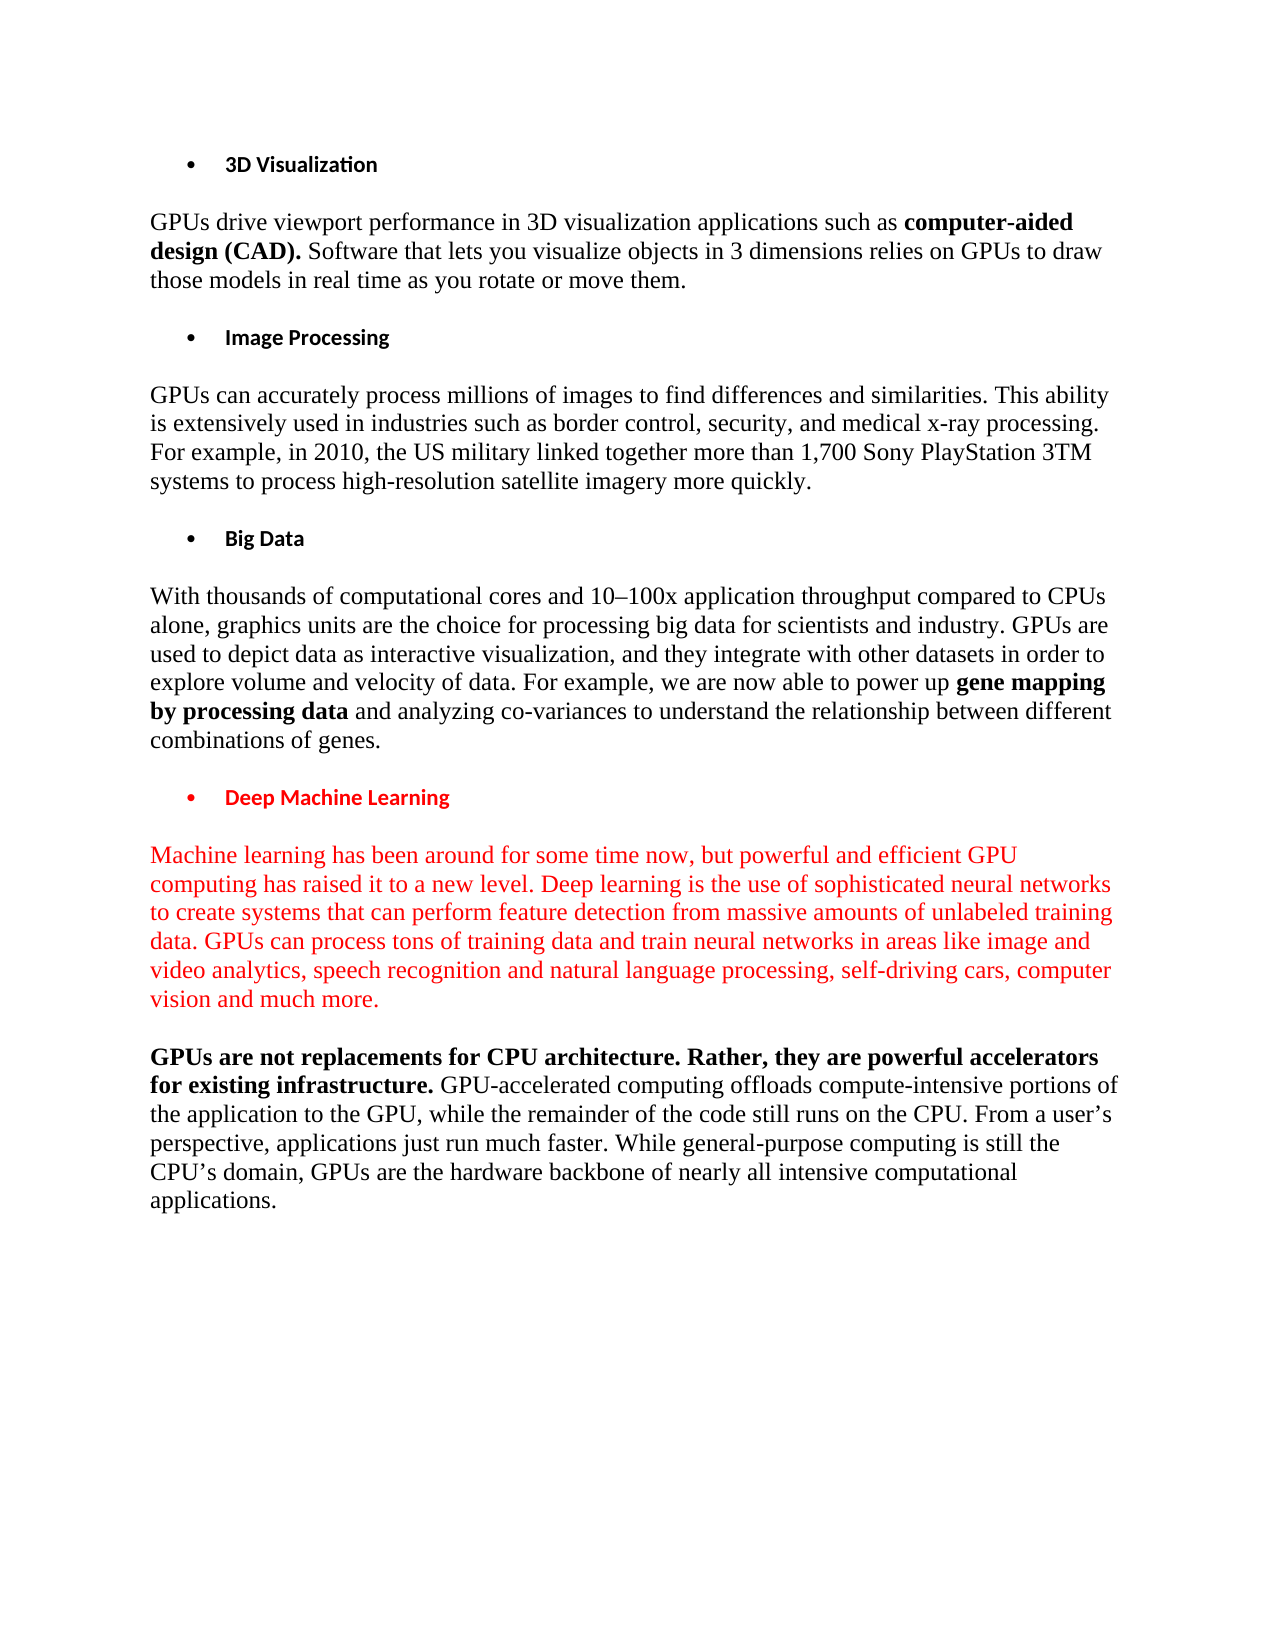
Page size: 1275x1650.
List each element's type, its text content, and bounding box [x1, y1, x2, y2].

text Machine learning has been around for some time now, but powerful and efficient GPU computing has raised it to a new level. Deep learning is the use of sophisticated neural networks to create systems that can perform feature detection from massive amounts of unlabeled training data. GPUs can process tons of training data and train neural networks in areas like image and video analytics, speech recognition and natural language processing, self-driving cars, computer vision and much more. [150, 840, 1125, 1012]
list 3D Visualization [187, 150, 1125, 178]
list Big Data [187, 524, 1125, 552]
text With thousands of computational cores and 10–100x application throughput compared to CPUs alone, graphics units are the choice for processing big data for scientists and industry. GPUs are used to depict data as interactive visualization, and they integrate with other datasets in order to explore volume and velocity of data. For example, we are now able to power up gene mapping by processing data and analyzing co-variances to understand the relationship between different combinations of genes. [150, 581, 1125, 754]
text GPUs drive viewport performance in 3D visualization applications such as computer-aided design (CAD). Software that lets you visualize objects in 3 dimensions relies on GPUs to draw those models in real time as you rotate or move them. [150, 207, 1125, 293]
list Deep Machine Learning [187, 783, 1125, 811]
text GPUs are not replacements for CPU architecture. Rather, they are powerful accelerators for existing infrastructure. GPU-accelerated computing offloads compute-intensive portions of the application to the GPU, while the remainder of the code still runs on the CPU. From a user’s perspective, applications just run much faster. While general-purpose computing is still the CPU’s domain, GPUs are the hardware backbone of nearly all intensive computational applications. [150, 1042, 1125, 1214]
text GPUs can accurately process millions of images to find differences and similarities. This ability is extensively used in industries such as border control, security, and medical x-ray processing. For example, in 2010, the US military linked together more than 1,700 Sony PlayStation 3TM systems to process high-resolution satellite imagery more quickly. [150, 380, 1125, 495]
list Image Processing [187, 323, 1125, 351]
